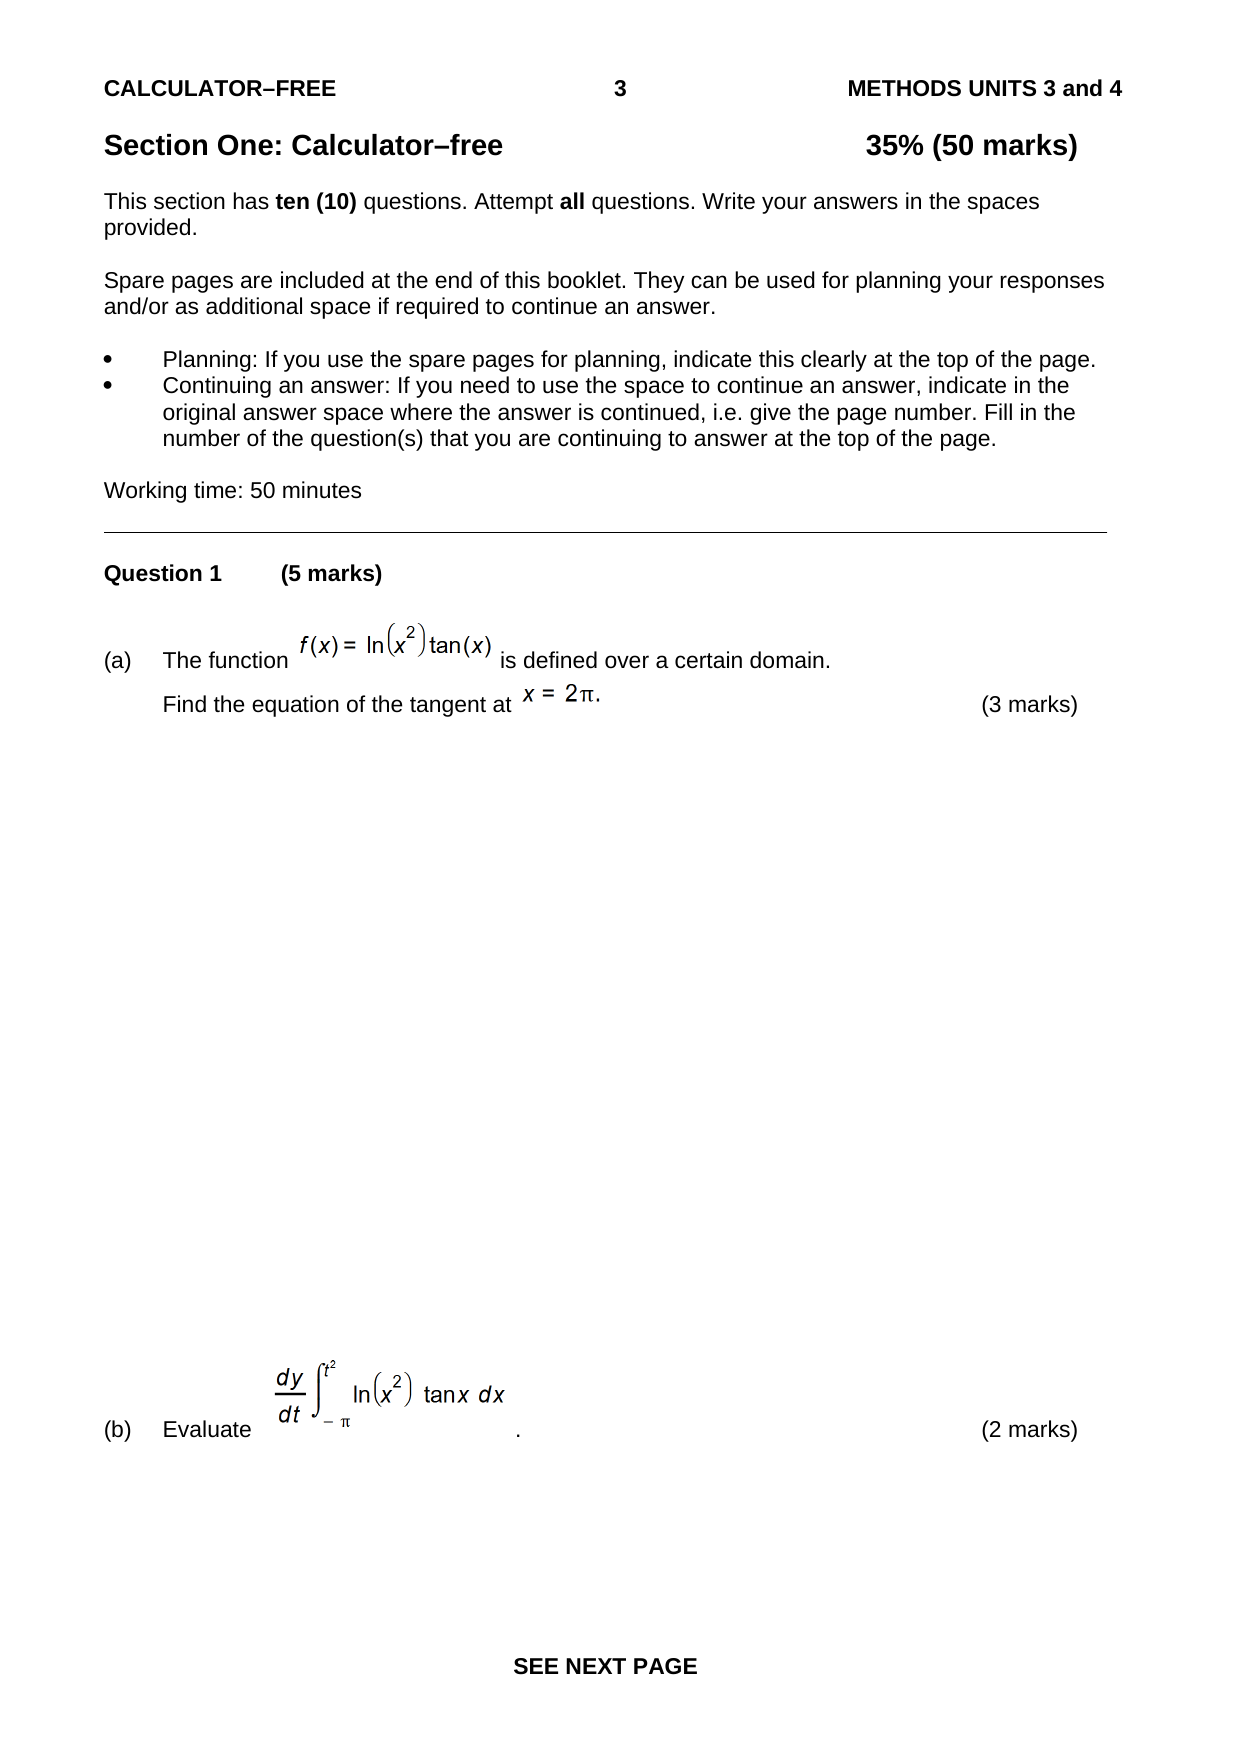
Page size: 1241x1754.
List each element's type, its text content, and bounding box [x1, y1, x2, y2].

picture [264, 1349, 515, 1438]
text (a) The functionis defined over a certain domain. [103, 612, 1107, 673]
text (b) Evaluate . (2 marks) [103, 1350, 1107, 1442]
text This section has ten (10) questions. Attempt all questions. Write your answers in the spaces provided. [103, 188, 1107, 240]
list Working time: 50 minutes [103, 477, 1127, 504]
text Find the equation of the tangent at (3 marks) [103, 673, 1107, 717]
list Planning: If you use the spare pages for planning, indicate this clearly at the top of the page. [103, 346, 1127, 372]
picture [288, 612, 500, 669]
text Question 1 (5 marks) [103, 560, 1107, 586]
picture [511, 673, 612, 713]
subtitle Section One: Calculator–free 35% (50 marks) [103, 128, 1107, 161]
list Continuing an answer: If you need to use the space to continue an answer, indicate in the original answer space where the answer is continued, i.e. give the page number. Fill in the number of the question(s) that you are continuing to answer at the top of the page. [103, 372, 1127, 451]
text Spare pages are included at the end of this booklet. They can be used for planning your responses and/or as additional space if required to continue an answer. [103, 267, 1107, 319]
